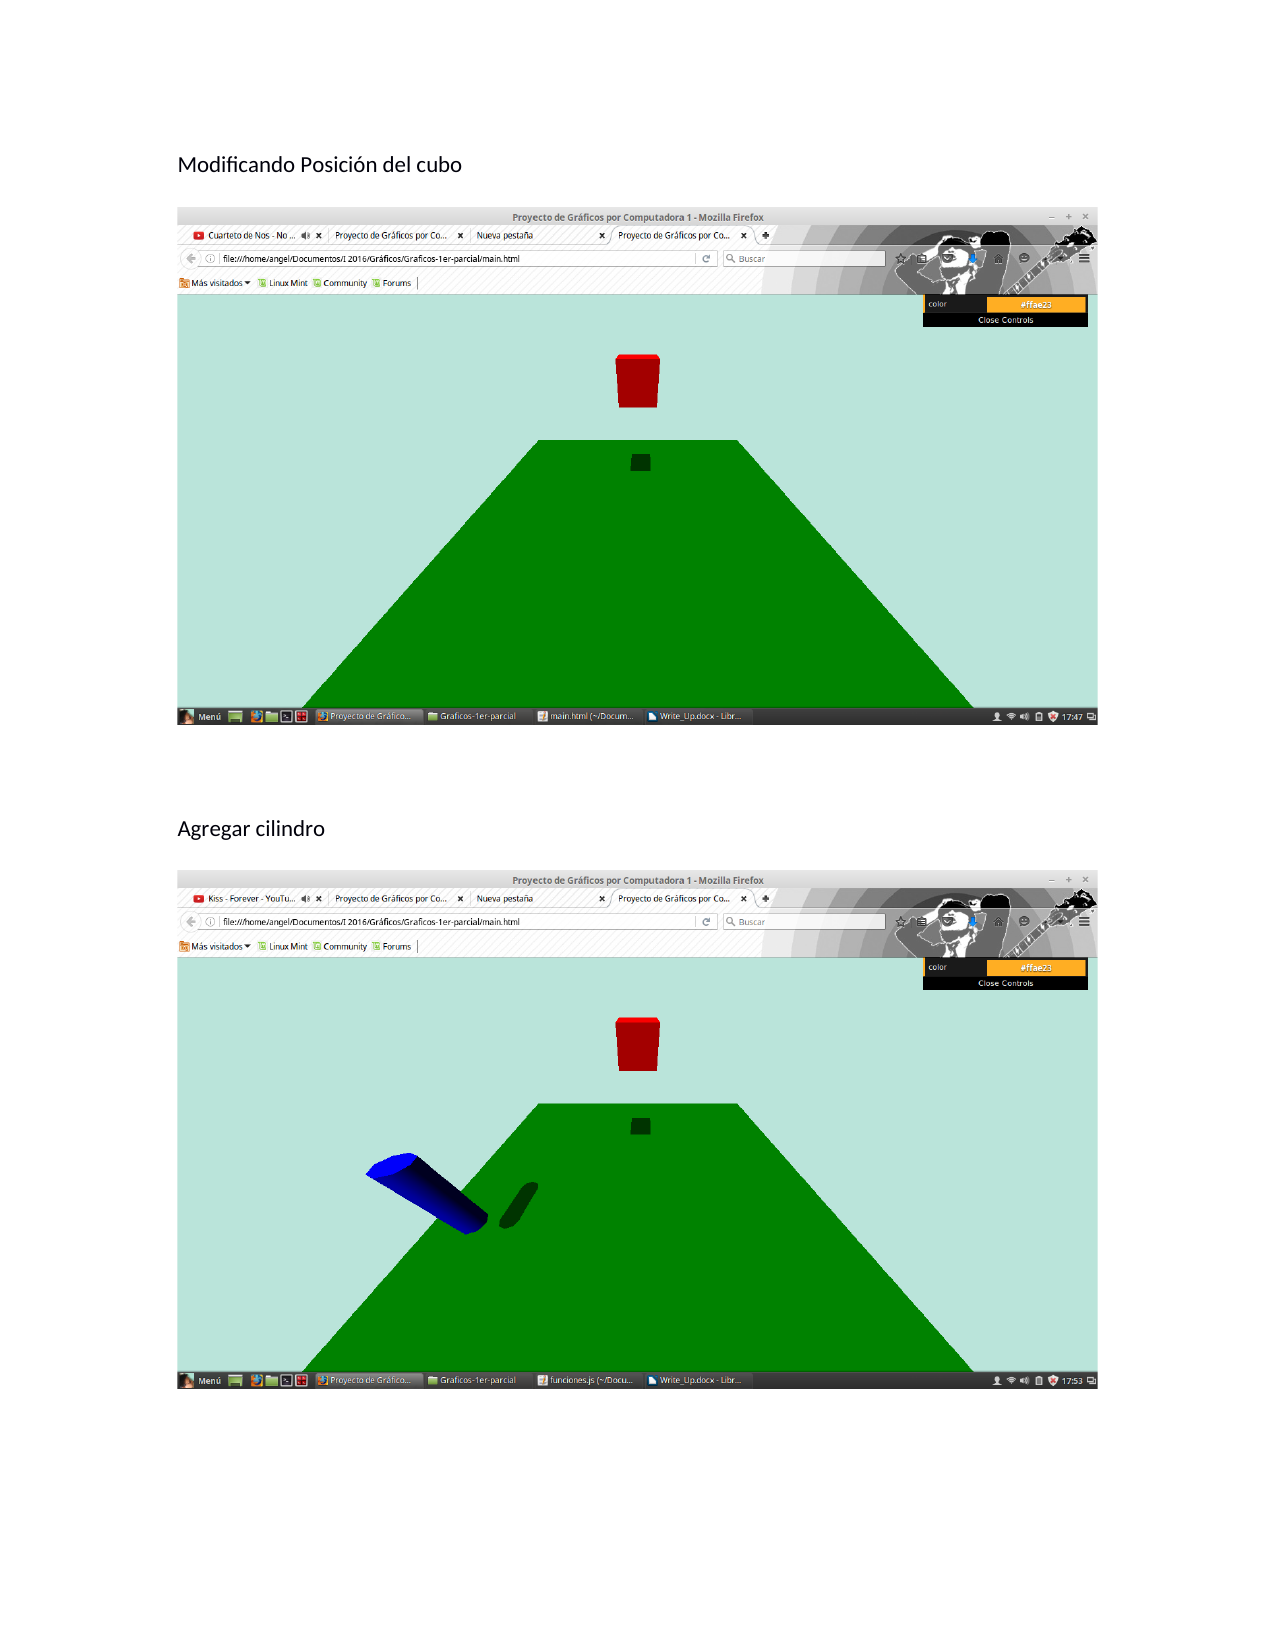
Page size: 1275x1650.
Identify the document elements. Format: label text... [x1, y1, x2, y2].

text Agregar cilindro [177, 811, 1098, 842]
picture [177, 870, 1098, 1389]
text Modificando Posición del cubo [177, 148, 1098, 178]
picture [177, 207, 1098, 725]
